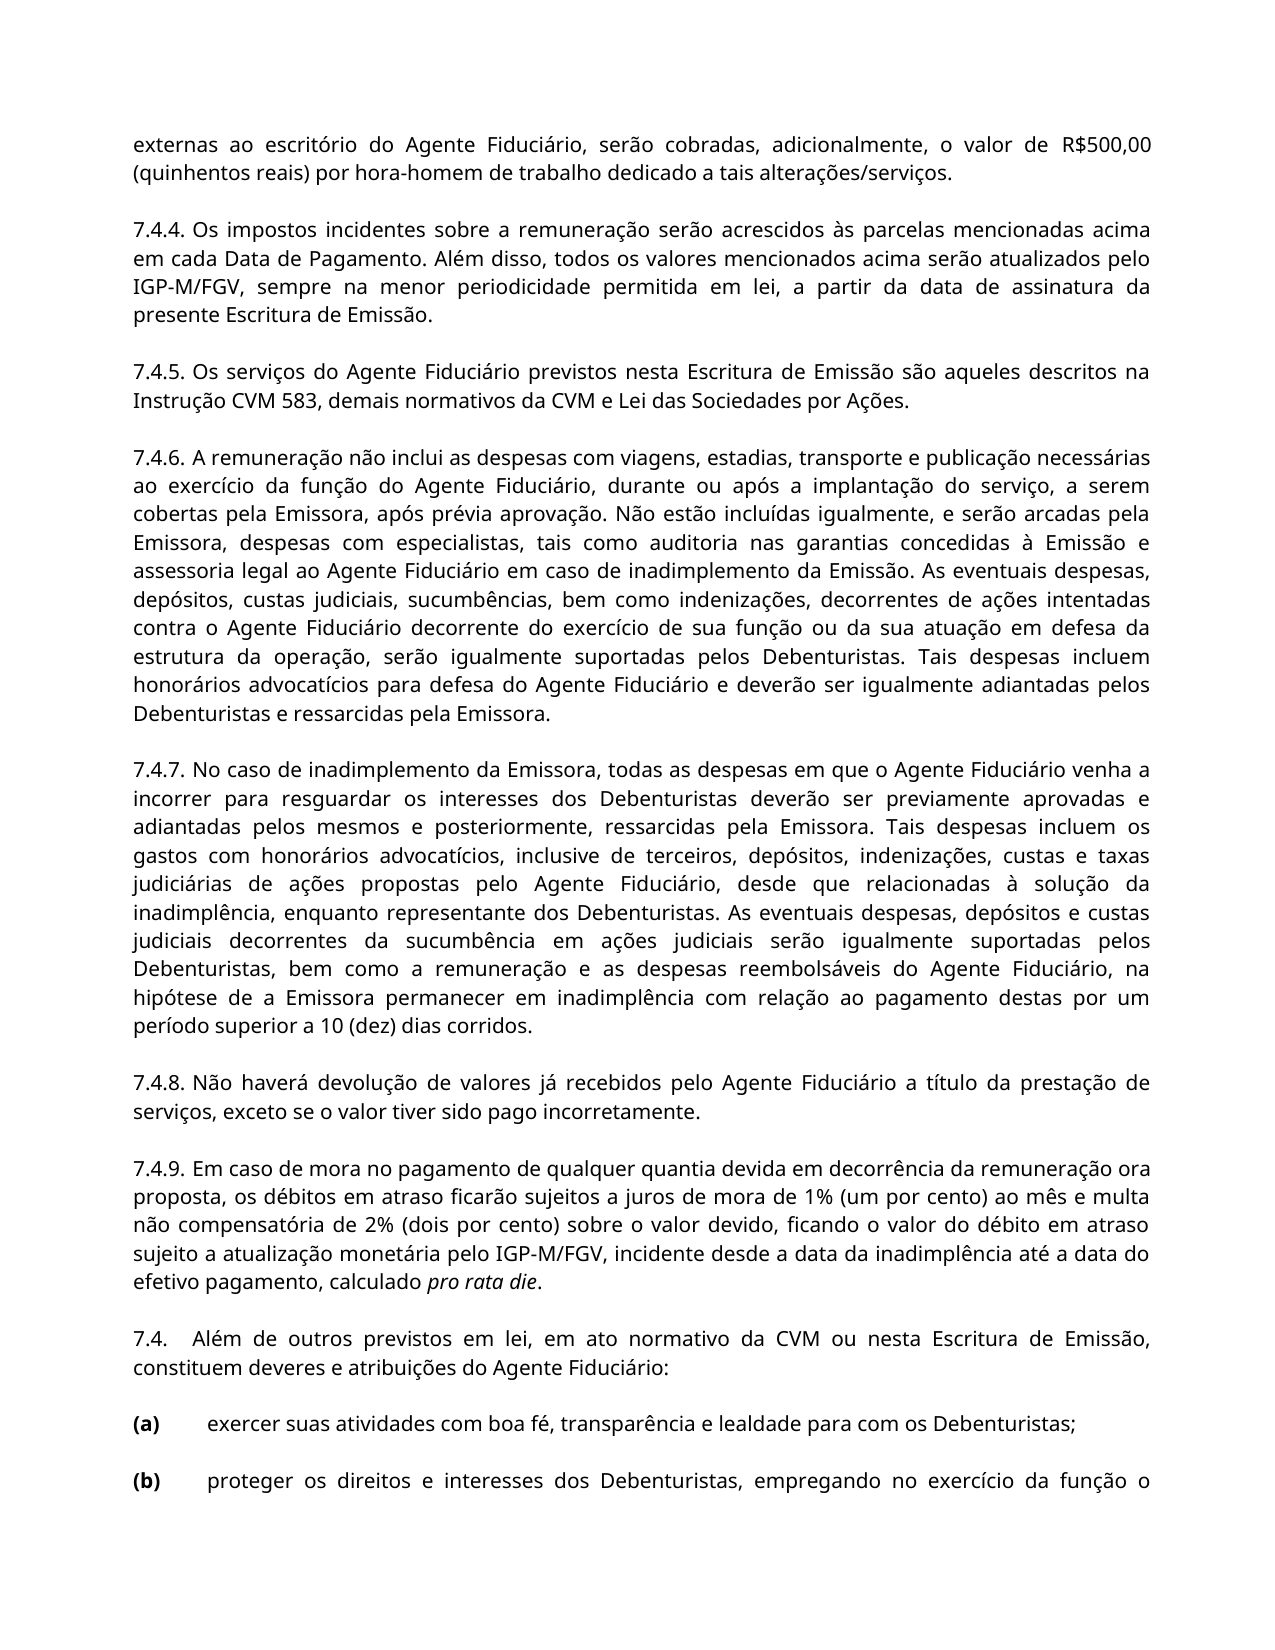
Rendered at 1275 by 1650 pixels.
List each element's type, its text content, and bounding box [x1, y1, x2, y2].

list Além de outros previstos em lei, em ato normativo da CVM ou nesta Escritura de Emissão, constituem deveres e atribuições do Agente Fiduciário: [133, 1324, 1152, 1381]
list Os impostos incidentes sobre a remuneração serão acrescidos às parcelas mencionadas acima em cada Data de Pagamento. Além disso, todos os valores mencionados acima serão atualizados pelo IGP-M/FGV, sempre na menor periodicidade permitida em lei, a partir da data de assinatura da presente Escritura de Emissão. [133, 215, 1152, 329]
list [133, 1466, 1152, 1495]
list Os serviços do Agente Fiduciário previstos nesta Escritura de Emissão são aqueles descritos na Instrução CVM 583, demais normativos da CVM e Lei das Sociedades por Ações. [133, 357, 1152, 414]
list A remuneração não inclui as despesas com viagens, estadias, transporte e publicação necessárias ao exercício da função do Agente Fiduciário, durante ou após a implantação do serviço, a serem cobertas pela Emissora, após prévia aprovação. Não estão incluídas igualmente, e serão arcadas pela Emissora, despesas com especialistas, tais como auditoria nas garantias concedidas à Emissão e assessoria legal ao Agente Fiduciário em caso de inadimplemento da Emissão. As eventuais despesas, depósitos, custas judiciais, sucumbências, bem como indenizações, decorrentes de ações intentadas contra o Agente Fiduciário decorrente do exercício de sua função ou da sua atuação em defesa da estrutura da operação, serão igualmente suportadas pelos Debenturistas. Tais despesas incluem honorários advocatícios para defesa do Agente Fiduciário e deverão ser igualmente adiantadas pelos Debenturistas e ressarcidas pela Emissora. [133, 443, 1152, 727]
list Em caso de mora no pagamento de qualquer quantia devida em decorrência da remuneração ora proposta, os débitos em atraso ficarão sujeitos a juros de mora de 1% (um por cento) ao mês e multa não compensatória de 2% (dois por cento) sobre o valor devido, ficando o valor do débito em atraso sujeito a atualização monetária pelo IGP-M/FGV, incidente desde a data da inadimplência até a data do efetivo pagamento, calculado pro rata die. [133, 1154, 1152, 1296]
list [133, 130, 1152, 187]
list Não haverá devolução de valores já recebidos pelo Agente Fiduciário a título da prestação de serviços, exceto se o valor tiver sido pago incorretamente. [133, 1068, 1152, 1125]
list No caso de inadimplemento da Emissora, todas as despesas em que o Agente Fiduciário venha a incorrer para resguardar os interesses dos Debenturistas deverão ser previamente aprovadas e adiantadas pelos mesmos e posteriormente, ressarcidas pela Emissora. Tais despesas incluem os gastos com honorários advocatícios, inclusive de terceiros, depósitos, indenizações, custas e taxas judiciárias de ações propostas pelo Agente Fiduciário, desde que relacionadas à solução da inadimplência, enquanto representante dos Debenturistas. As eventuais despesas, depósitos e custas judiciais decorrentes da sucumbência em ações judiciais serão igualmente suportadas pelos Debenturistas, bem como a remuneração e as despesas reembolsáveis do Agente Fiduciário, na hipótese de a Emissora permanecer em inadimplência com relação ao pagamento destas por um período superior a 10 (dez) dias corridos. [133, 756, 1152, 1040]
list exercer suas atividades com boa fé, transparência e lealdade para com os Debenturistas; [133, 1409, 1152, 1438]
